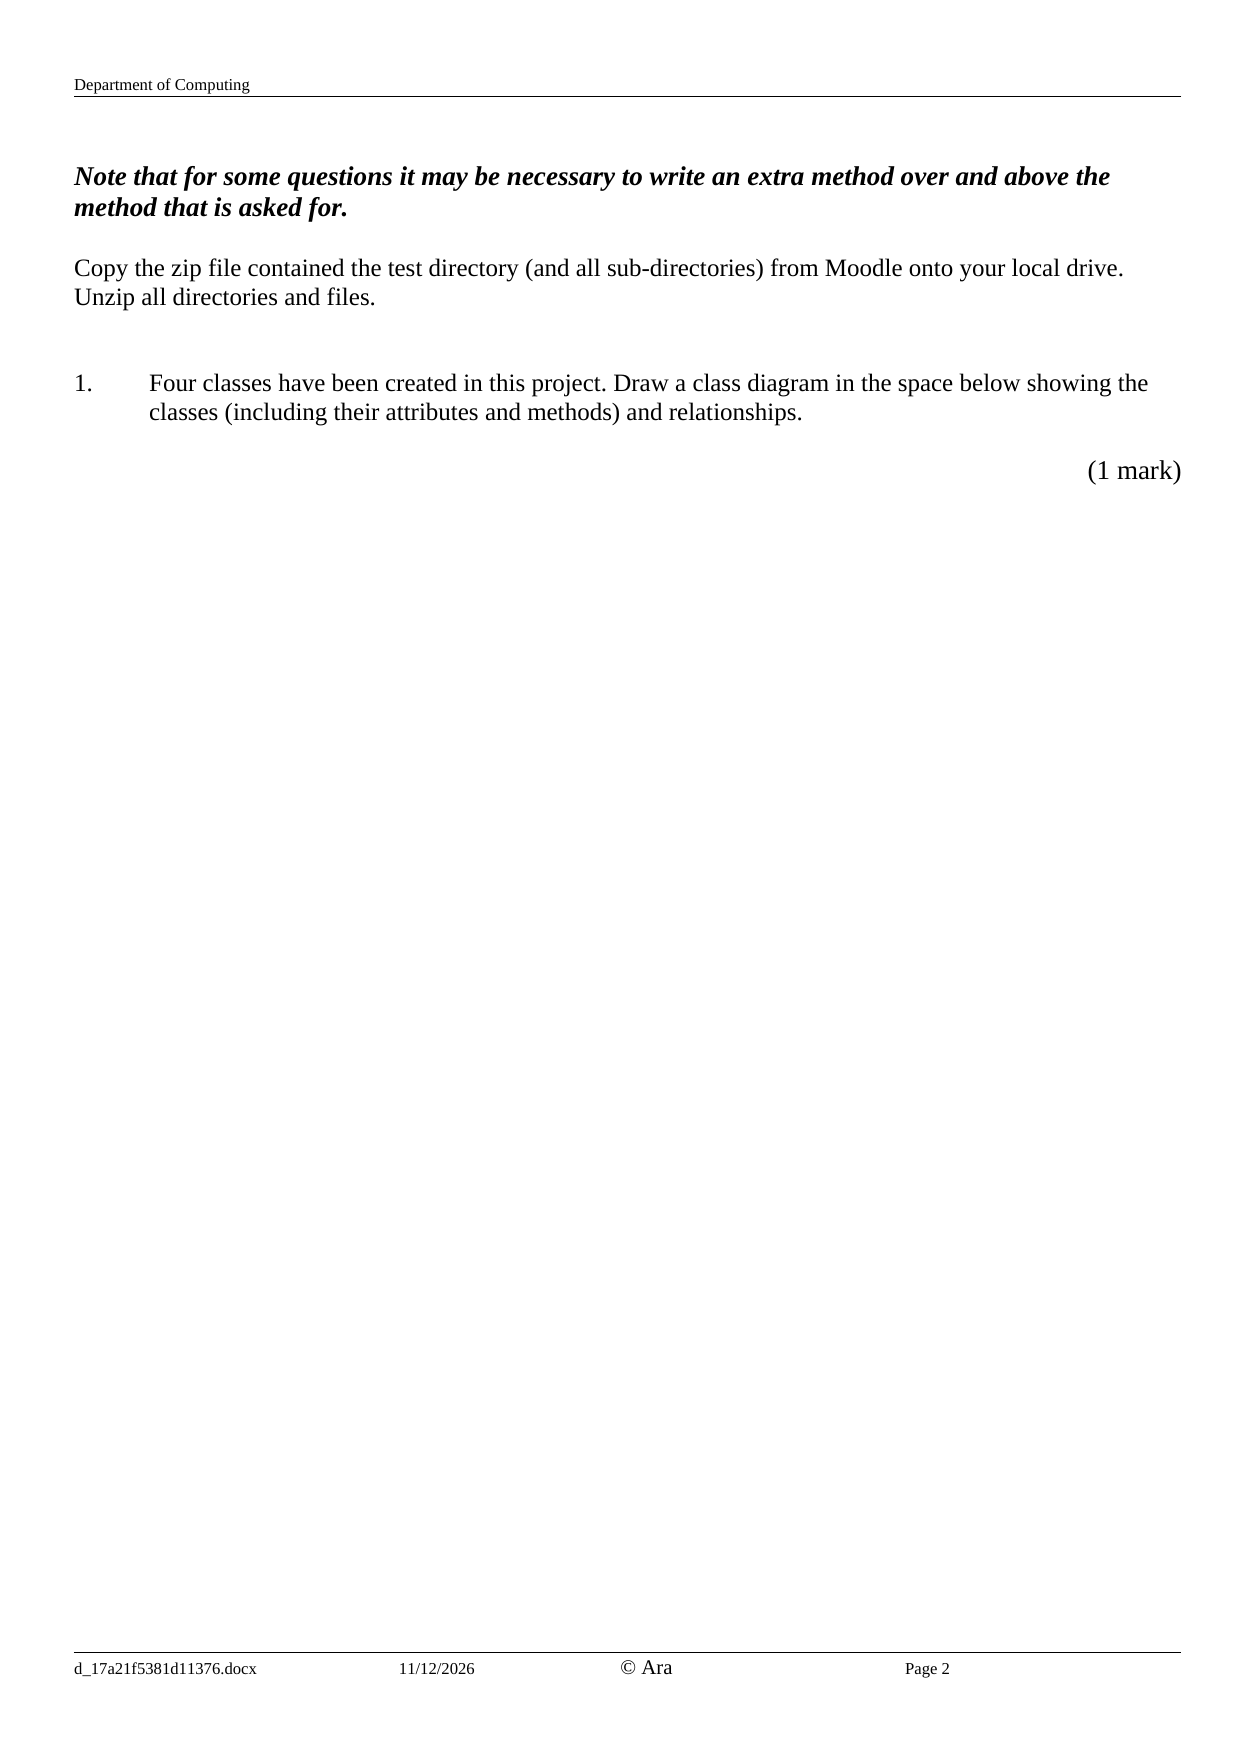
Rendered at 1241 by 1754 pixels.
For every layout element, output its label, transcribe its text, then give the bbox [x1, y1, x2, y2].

text Note that for some questions it may be necessary to write an extra method over and above the method that is asked for. [74, 160, 1181, 222]
list Four classes have been created in this project. Draw a class diagram in the space below showing the classes (including their attributes and methods) and relationships. [74, 368, 1181, 426]
text Copy the zip file contained the test directory (and all sub-directories) from Moodle onto your local drive. Unzip all directories and files. [74, 253, 1181, 311]
text (1 mark) [74, 454, 1181, 486]
